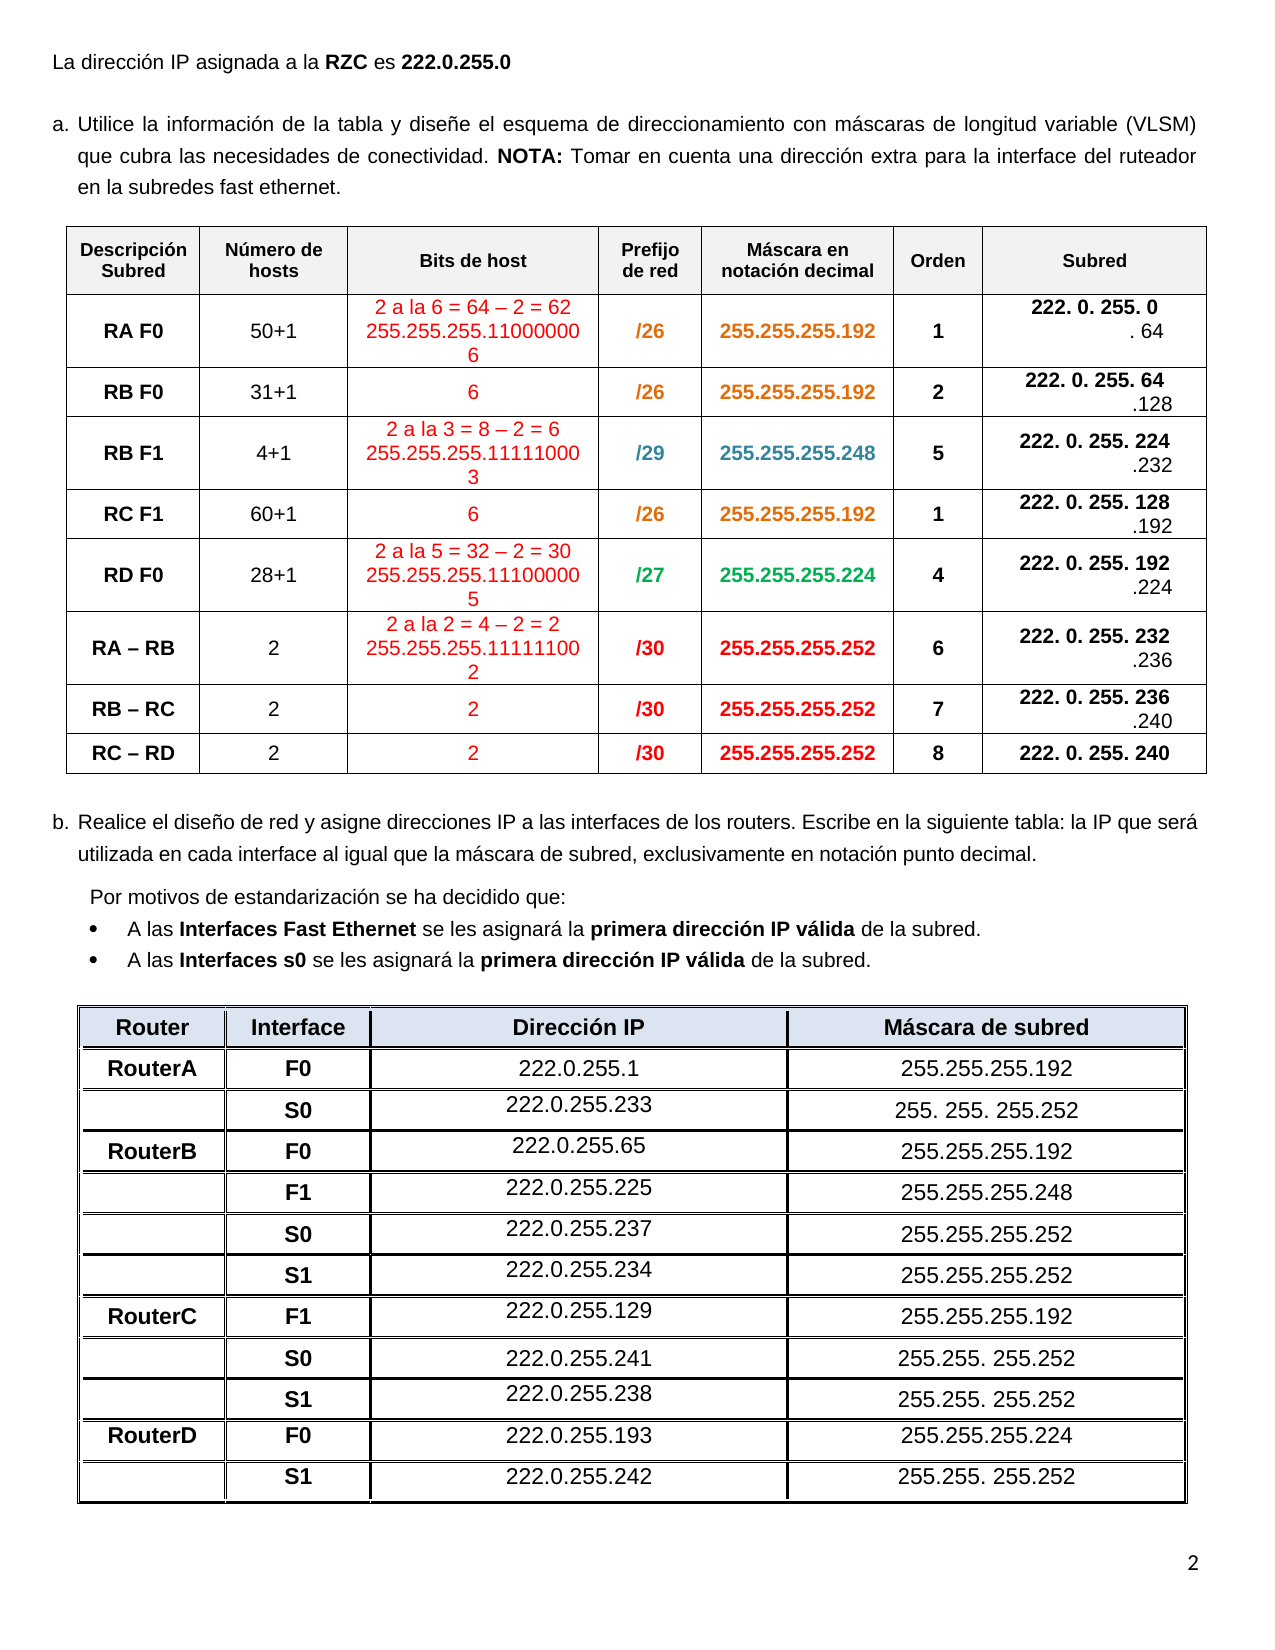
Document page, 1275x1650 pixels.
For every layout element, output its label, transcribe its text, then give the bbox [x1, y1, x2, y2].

table_cell 4+1 [200, 417, 347, 489]
table_cell 255.255.255.248 [789, 1170, 1185, 1212]
table_cell F1 [227, 1298, 369, 1336]
table_header Orden [894, 227, 982, 294]
table_cell 2 [200, 685, 347, 732]
table_cell 255.255.255.252 [789, 1253, 1186, 1294]
table_cell 28+1 [200, 539, 347, 611]
table_cell 2 [894, 368, 982, 416]
table_cell 222. 0. 255. 224 .232 [983, 417, 1206, 489]
table_cell F0 [227, 1050, 369, 1087]
table_cell 2 [200, 612, 347, 683]
table_cell RC F1 [67, 490, 199, 538]
table_header Máscara en notación decimal [702, 227, 893, 294]
table_cell 255.255.255.192 [702, 368, 893, 416]
table_cell S0 [227, 1215, 369, 1253]
table_cell [79, 1212, 226, 1253]
table_cell 222.0.255.241 [372, 1339, 786, 1377]
table_cell 255.255.255.248 [702, 417, 893, 489]
table_cell 2 a la 3 = 8 – 2 = 6 255.255.255.11111000 3 [348, 417, 598, 489]
table_header Dirección IP [370, 1008, 787, 1046]
table_header Descripción Subred [67, 227, 199, 294]
table_cell 31+1 [200, 368, 347, 416]
list Realice el diseño de red y asigne direcciones IP a las interfaces de los routers. Escribe en la siguiente tabla: la IP que será utilizada en cada interface al igual que la máscara de subred, exclusivamente en notación punto decimal. [52, 805, 1198, 867]
table_cell 222.0.255.65 [372, 1132, 786, 1170]
table_cell 222.0.255.234 [372, 1256, 786, 1294]
table_cell 222.0.255.233 [372, 1091, 786, 1129]
table_cell 6 [348, 490, 598, 538]
table_cell 50+1 [200, 295, 347, 367]
table_cell /29 [599, 417, 701, 489]
table_cell 222.0.255.225 [372, 1174, 786, 1212]
table_cell [79, 1460, 226, 1501]
table_cell RouterA [80, 1046, 224, 1087]
table_cell /27 [599, 539, 701, 611]
table_cell S1 [226, 1463, 370, 1501]
table_cell 2 a la 5 = 32 – 2 = 30 255.255.255.11100000 5 [348, 539, 598, 611]
table_header Máscara de subred [787, 1008, 1184, 1046]
table_cell 255.255.255.192 [789, 1046, 1185, 1087]
table_cell 2 [348, 685, 598, 732]
table_cell /30 [599, 612, 701, 683]
table_cell 2 a la 6 = 64 – 2 = 62 255.255.255.11000000 6 [348, 295, 598, 367]
text La dirección IP asignada a la RZC es 222.0.255.0 [52, 44, 1212, 76]
table_cell RB – RC [67, 685, 199, 732]
table_cell 6 [348, 368, 598, 416]
table_cell [79, 1253, 224, 1294]
text Por motivos de estandarización se ha decidido que: [89, 880, 1212, 911]
table_cell RA – RB [67, 612, 199, 683]
table_cell [80, 1377, 224, 1418]
table_header Interface [226, 1008, 370, 1046]
list A las Interfaces s0 se les asignará la primera dirección IP válida de la subred. [89, 942, 1212, 973]
table_cell F0 [227, 1422, 369, 1460]
table_cell 255.255.255.252 [702, 612, 893, 683]
table_header Prefijo de red [599, 227, 701, 294]
table_cell /30 [599, 734, 701, 772]
table_header Router [80, 1008, 226, 1046]
table_header Subred [983, 227, 1206, 294]
table_cell [79, 1336, 226, 1377]
table_cell F1 [227, 1174, 369, 1212]
table_cell 255.255.255.252 [787, 1212, 1186, 1253]
table_cell 1 [894, 295, 982, 367]
table_cell 8 [894, 734, 982, 772]
table_cell 222. 0. 255. 240 [983, 734, 1206, 772]
table_cell 255.255.255.192 [789, 1129, 1184, 1170]
table_header Número de hosts [200, 227, 347, 294]
table_cell 255.255.255.192 [702, 490, 893, 538]
table_cell 222.0.255.129 [372, 1298, 786, 1336]
table_cell 222.0.255.193 [372, 1422, 786, 1460]
table_cell 6 [894, 612, 982, 683]
table_cell 255.255.255.252 [702, 734, 893, 772]
table_cell 255. 255. 255.252 [789, 1088, 1185, 1129]
table_cell 255.255. 255.252 [789, 1377, 1184, 1418]
table_cell 255.255.255.192 [789, 1294, 1185, 1336]
table_cell RA F0 [67, 295, 199, 367]
table_cell /26 [599, 368, 701, 416]
table_cell 222.0.255.238 [372, 1380, 786, 1418]
table_cell 255.255.255.224 [789, 1418, 1185, 1460]
list A las Interfaces Fast Ethernet se les asignará la primera dirección IP válida de la subred. [89, 911, 1212, 942]
table_cell RB F1 [67, 417, 199, 489]
table_cell 2 [348, 734, 598, 772]
table_cell 4 [894, 539, 982, 611]
list Utilice la información de la tabla y diseñe el esquema de direccionamiento con máscaras de longitud variable (VLSM) que cubra las necesidades de conectividad. NOTA: Tomar en cuenta una dirección extra para la interface del ruteador en la subredes fast ethernet. [52, 107, 1198, 201]
table_cell [80, 1088, 224, 1129]
table_cell 255.255.255.224 [702, 539, 893, 611]
table_cell 222. 0. 255. 64 .128 [983, 368, 1206, 416]
table_header Bits de host [348, 227, 598, 294]
table_cell F0 [227, 1132, 369, 1170]
table_cell 1 [894, 490, 982, 538]
table_cell /26 [599, 490, 701, 538]
table_cell 222. 0. 255. 128 .192 [983, 490, 1206, 538]
table_cell S1 [227, 1380, 369, 1418]
table_cell /26 [599, 295, 701, 367]
table_cell RouterC [80, 1294, 224, 1336]
table_cell 255.255.255.252 [702, 685, 893, 732]
table_cell 7 [894, 685, 982, 732]
table_cell RouterD [80, 1418, 224, 1460]
table_cell 255.255. 255.252 [787, 1460, 1186, 1501]
table_cell 222. 0. 255. 232 .236 [983, 612, 1206, 683]
table_cell 222.0.255.1 [372, 1050, 786, 1087]
table_cell 60+1 [200, 490, 347, 538]
table_cell S1 [227, 1256, 369, 1294]
table_cell /30 [599, 685, 701, 732]
table_cell 255.255. 255.252 [787, 1336, 1186, 1377]
table_cell 222.0.255.242 [370, 1463, 787, 1501]
table_cell RouterB [80, 1129, 224, 1170]
table_cell 2 [200, 734, 347, 772]
table_cell RB F0 [67, 368, 199, 416]
table_cell RD F0 [67, 539, 199, 611]
table_cell 255.255.255.192 [702, 295, 893, 367]
table_cell 222. 0. 255. 0 . 64 [983, 295, 1206, 367]
table_cell 5 [894, 417, 982, 489]
table_cell 222. 0. 255. 192 .224 [983, 539, 1206, 611]
table_cell 222. 0. 255. 236 .240 [983, 685, 1206, 732]
table_cell [80, 1170, 224, 1212]
table_cell 2 a la 2 = 4 – 2 = 2 255.255.255.11111100 2 [348, 612, 598, 683]
table_cell S0 [227, 1091, 369, 1129]
table_cell 222.0.255.237 [372, 1215, 786, 1253]
table_cell RC – RD [67, 734, 199, 772]
table_cell S0 [227, 1339, 369, 1377]
